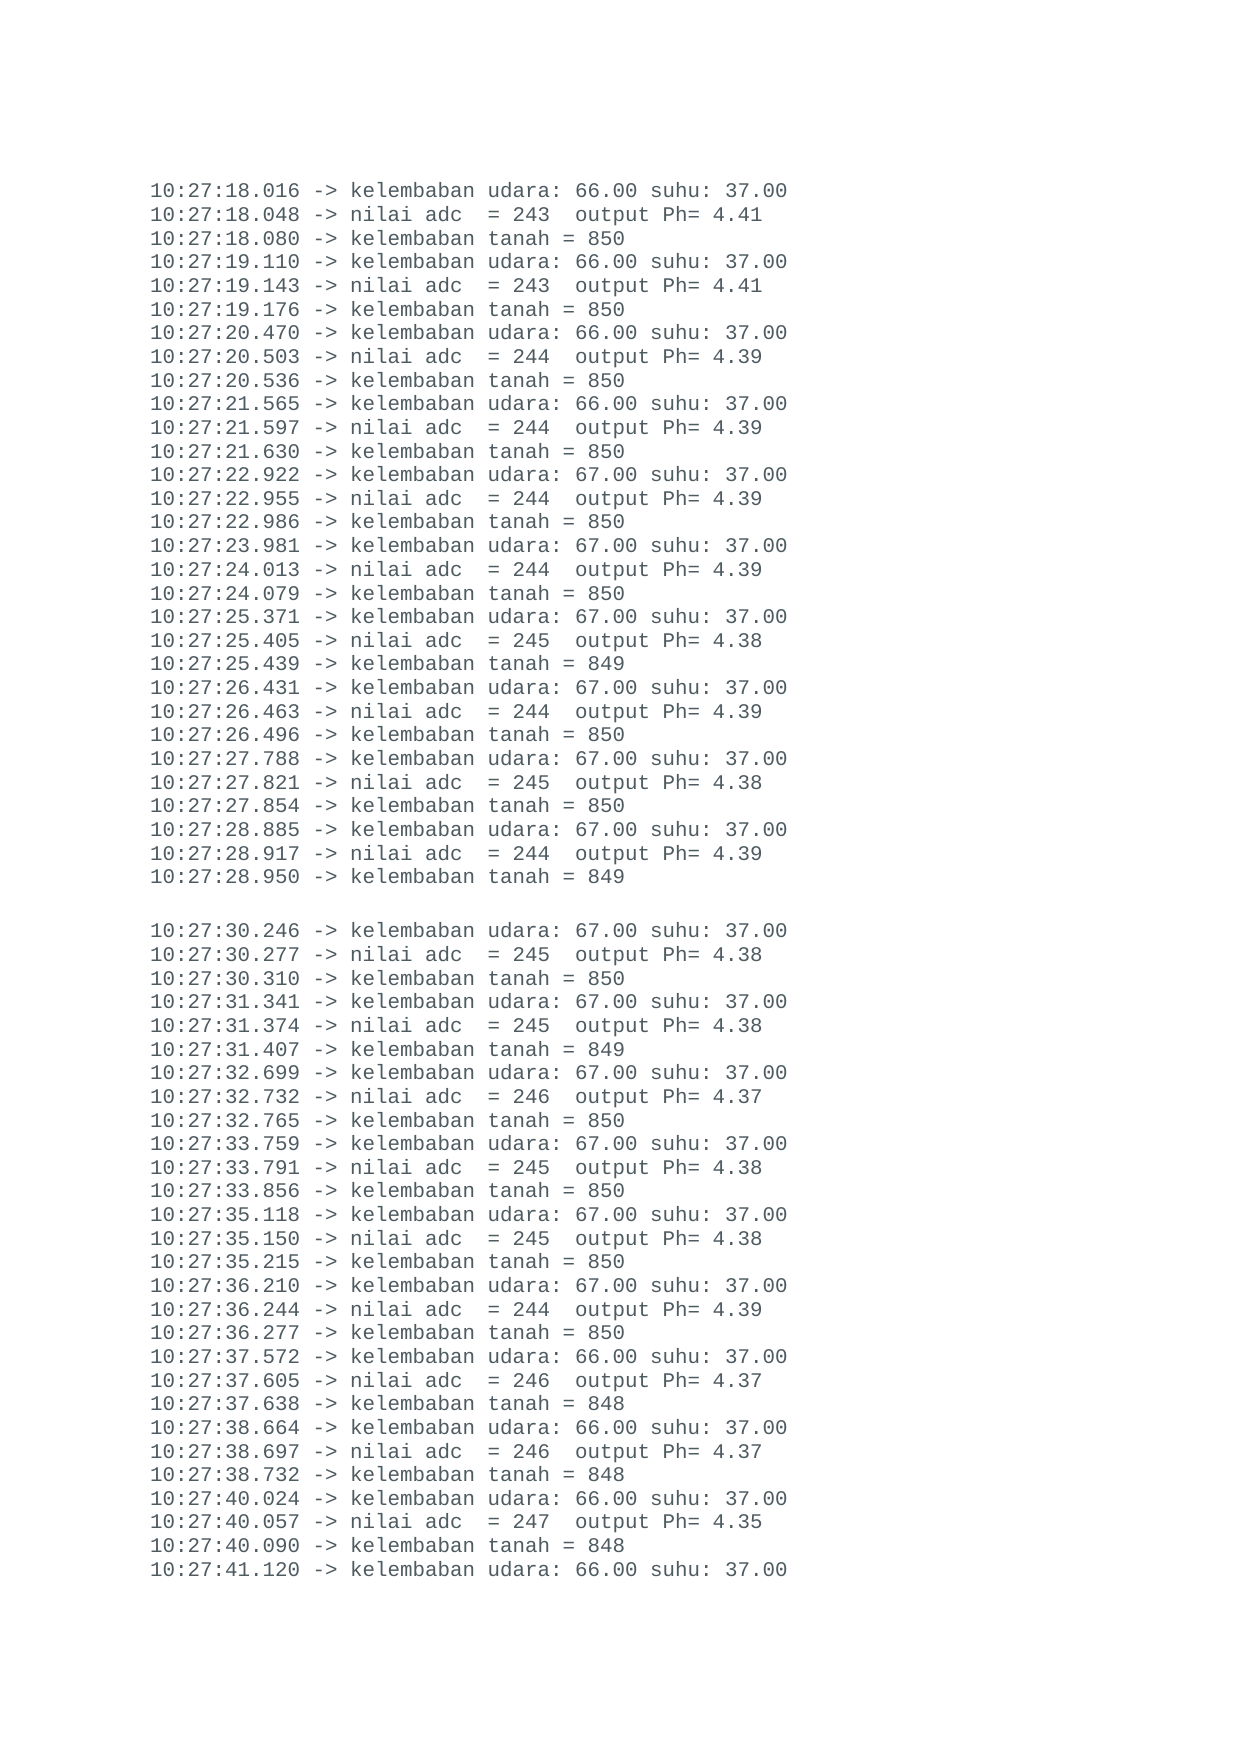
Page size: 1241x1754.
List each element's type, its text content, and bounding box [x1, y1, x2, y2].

text 10:27:33.791 -> nilai adc = 245 output Ph= 4.38 [150, 1157, 1090, 1181]
text 10:27:21.565 -> kelembaban udara: 66.00 suhu: 37.00 [150, 393, 1090, 417]
text 10:27:28.885 -> kelembaban udara: 67.00 suhu: 37.00 [150, 819, 1090, 843]
text 10:27:32.765 -> kelembaban tanah = 850 [150, 1109, 1090, 1133]
text 10:27:25.439 -> kelembaban tanah = 849 [150, 653, 1090, 677]
text 10:27:24.079 -> kelembaban tanah = 850 [150, 582, 1090, 606]
text 10:27:36.244 -> nilai adc = 244 output Ph= 4.39 [150, 1299, 1090, 1322]
text 10:27:40.057 -> nilai adc = 247 output Ph= 4.35 [150, 1512, 1090, 1535]
text 10:27:27.854 -> kelembaban tanah = 850 [150, 795, 1090, 819]
text 10:27:20.536 -> kelembaban tanah = 850 [150, 370, 1090, 393]
text 10:27:26.463 -> nilai adc = 244 output Ph= 4.39 [150, 701, 1090, 724]
text 10:27:32.732 -> nilai adc = 246 output Ph= 4.37 [150, 1086, 1090, 1109]
text 10:27:19.143 -> nilai adc = 243 output Ph= 4.41 [150, 275, 1090, 299]
text 10:27:19.110 -> kelembaban udara: 66.00 suhu: 37.00 [150, 251, 1090, 275]
text 10:27:35.118 -> kelembaban udara: 67.00 suhu: 37.00 [150, 1204, 1090, 1228]
text 10:27:27.821 -> nilai adc = 245 output Ph= 4.38 [150, 772, 1090, 795]
text 10:27:26.431 -> kelembaban udara: 67.00 suhu: 37.00 [150, 677, 1090, 701]
text 10:27:18.080 -> kelembaban tanah = 850 [150, 228, 1090, 251]
text 10:27:30.277 -> nilai adc = 245 output Ph= 4.38 [150, 944, 1090, 968]
text 10:27:35.150 -> nilai adc = 245 output Ph= 4.38 [150, 1228, 1090, 1251]
text 10:27:31.341 -> kelembaban udara: 67.00 suhu: 37.00 [150, 991, 1090, 1015]
text 10:27:28.917 -> nilai adc = 244 output Ph= 4.39 [150, 843, 1090, 866]
text 10:27:30.246 -> kelembaban udara: 67.00 suhu: 37.00 [150, 920, 1090, 944]
text 10:27:38.697 -> nilai adc = 246 output Ph= 4.37 [150, 1441, 1090, 1464]
text 10:27:27.788 -> kelembaban udara: 67.00 suhu: 37.00 [150, 748, 1090, 772]
text 10:27:37.605 -> nilai adc = 246 output Ph= 4.37 [150, 1370, 1090, 1393]
text 10:27:31.407 -> kelembaban tanah = 849 [150, 1039, 1090, 1062]
text 10:27:37.572 -> kelembaban udara: 66.00 suhu: 37.00 [150, 1346, 1090, 1370]
text 10:27:32.699 -> kelembaban udara: 67.00 suhu: 37.00 [150, 1062, 1090, 1086]
text 10:27:23.981 -> kelembaban udara: 67.00 suhu: 37.00 [150, 535, 1090, 559]
text 10:27:18.048 -> nilai adc = 243 output Ph= 4.41 [150, 204, 1090, 228]
text 10:27:25.371 -> kelembaban udara: 67.00 suhu: 37.00 [150, 606, 1090, 630]
text 10:27:36.277 -> kelembaban tanah = 850 [150, 1322, 1090, 1346]
text 10:27:36.210 -> kelembaban udara: 67.00 suhu: 37.00 [150, 1275, 1090, 1299]
text 10:27:20.503 -> nilai adc = 244 output Ph= 4.39 [150, 346, 1090, 370]
text 10:27:40.024 -> kelembaban udara: 66.00 suhu: 37.00 [150, 1488, 1090, 1512]
text 10:27:33.759 -> kelembaban udara: 67.00 suhu: 37.00 [150, 1133, 1090, 1157]
text 10:27:21.630 -> kelembaban tanah = 850 [150, 441, 1090, 464]
text 10:27:18.016 -> kelembaban udara: 66.00 suhu: 37.00 [150, 181, 1090, 204]
text 10:27:28.950 -> kelembaban tanah = 849 [150, 866, 1090, 890]
text 10:27:40.090 -> kelembaban tanah = 848 [150, 1535, 1090, 1559]
text 10:27:25.405 -> nilai adc = 245 output Ph= 4.38 [150, 630, 1090, 653]
text 10:27:41.120 -> kelembaban udara: 66.00 suhu: 37.00 [150, 1559, 1090, 1582]
text 10:27:19.176 -> kelembaban tanah = 850 [150, 299, 1090, 322]
text 10:27:38.664 -> kelembaban udara: 66.00 suhu: 37.00 [150, 1417, 1090, 1441]
text 10:27:31.374 -> nilai adc = 245 output Ph= 4.38 [150, 1015, 1090, 1039]
text 10:27:35.215 -> kelembaban tanah = 850 [150, 1251, 1090, 1275]
text 10:27:21.597 -> nilai adc = 244 output Ph= 4.39 [150, 417, 1090, 441]
text 10:27:38.732 -> kelembaban tanah = 848 [150, 1464, 1090, 1488]
text 10:27:24.013 -> nilai adc = 244 output Ph= 4.39 [150, 559, 1090, 582]
text 10:27:20.470 -> kelembaban udara: 66.00 suhu: 37.00 [150, 322, 1090, 346]
text 10:27:30.310 -> kelembaban tanah = 850 [150, 968, 1090, 991]
text 10:27:22.922 -> kelembaban udara: 67.00 suhu: 37.00 [150, 464, 1090, 488]
text 10:27:22.955 -> nilai adc = 244 output Ph= 4.39 [150, 488, 1090, 512]
text 10:27:26.496 -> kelembaban tanah = 850 [150, 724, 1090, 748]
text 10:27:33.856 -> kelembaban tanah = 850 [150, 1181, 1090, 1204]
text 10:27:22.986 -> kelembaban tanah = 850 [150, 512, 1090, 535]
text 10:27:37.638 -> kelembaban tanah = 848 [150, 1393, 1090, 1417]
